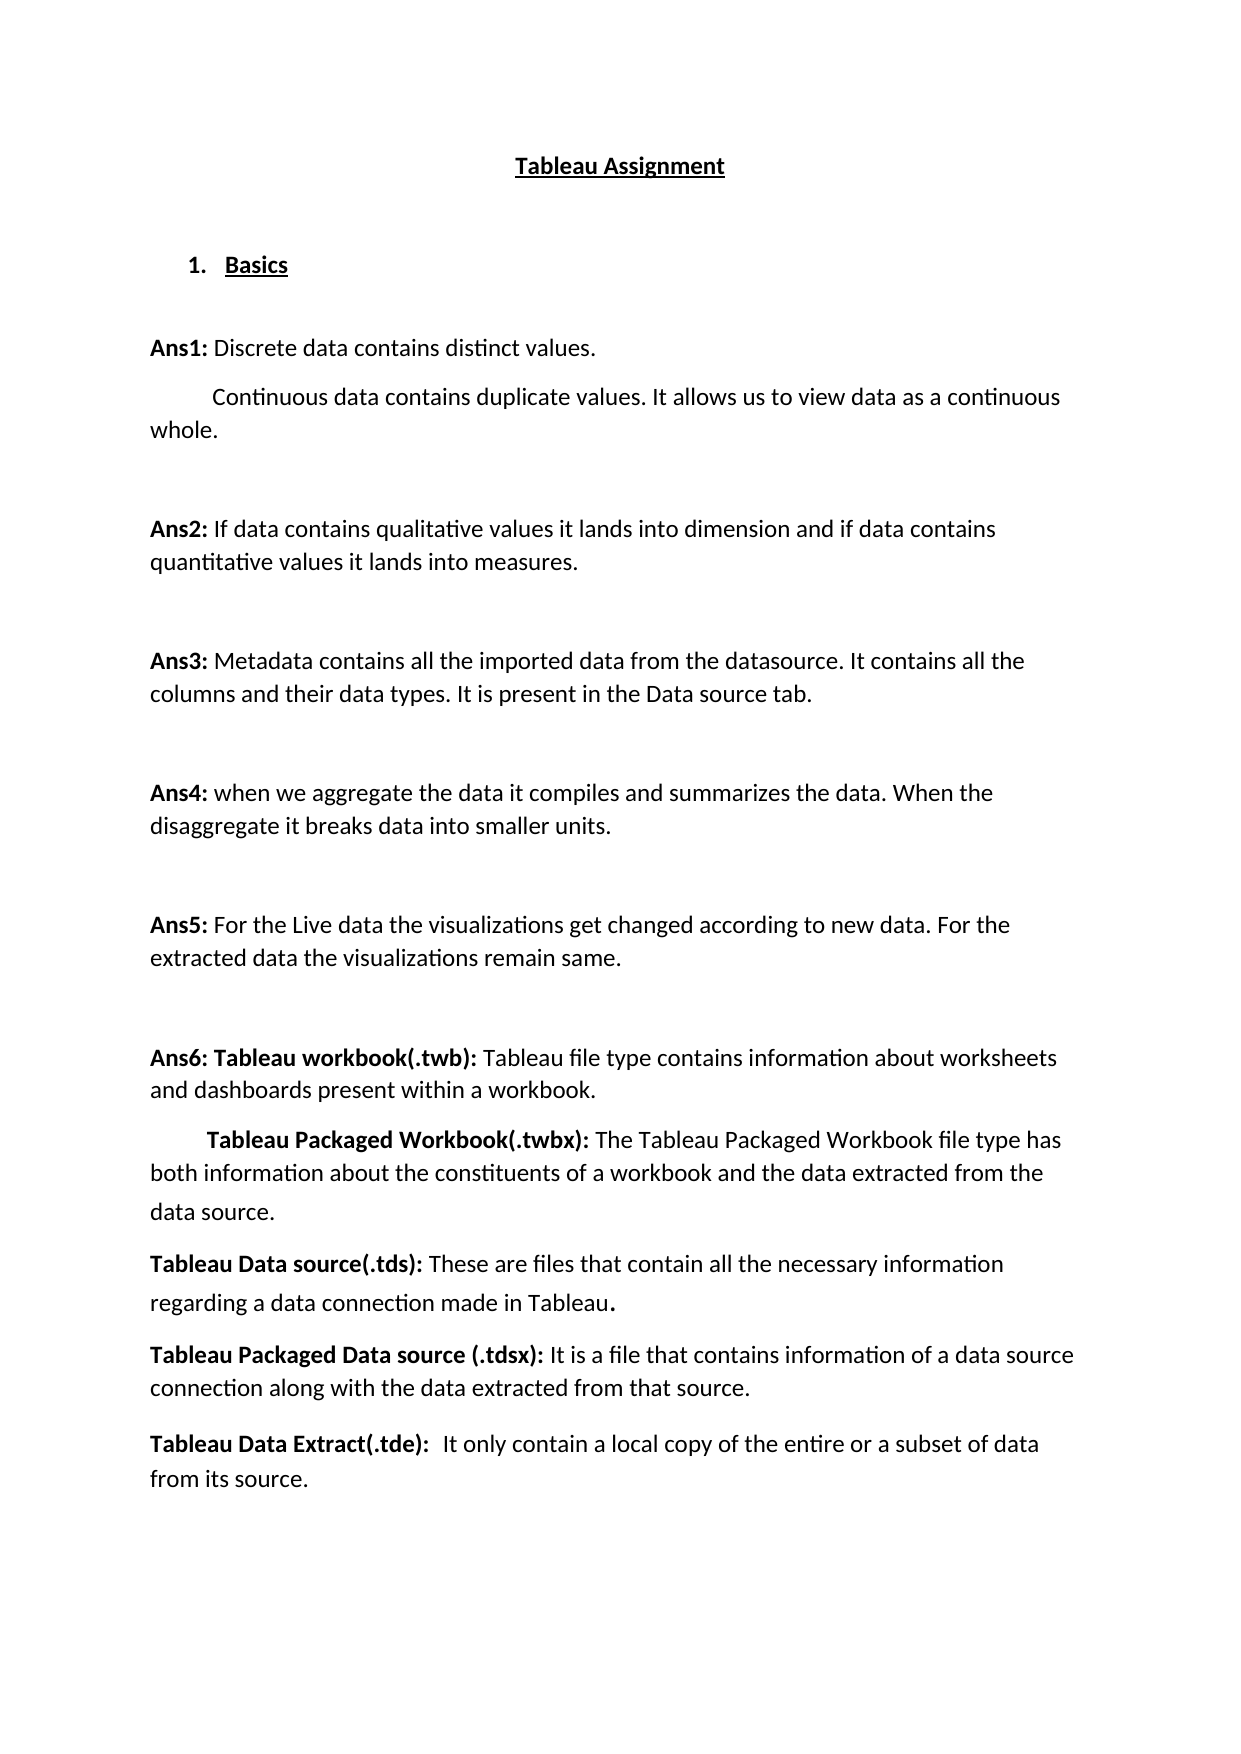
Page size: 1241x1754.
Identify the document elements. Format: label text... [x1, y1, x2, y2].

text Ans6: Tableau workbook(.twb): Tableau file type contains information about worksheets and dashboards present within a workbook. [150, 1042, 1090, 1105]
text Ans3: Metadata contains all the imported data from the datasource. It contains all the columns and their data types. It is present in the Data source tab. [150, 645, 1090, 709]
text Continuous data contains duplicate values. It allows us to view data as a continuous whole. [150, 381, 1090, 445]
text Tableau Data Extract(.tde): It only contain a local copy of the entire or a subset of data from its source. [150, 1422, 1090, 1493]
text Ans1: Discrete data contains distinct values. [150, 332, 1090, 362]
text Tableau Data source(.tds): These are files that contain all the necessary information regarding a data connection made in Tableau. [150, 1248, 1090, 1320]
text Tableau Packaged Workbook(.twbx): The Tableau Packaged Workbook file type has both information about the constituents of a workbook and the data extracted from the data source. [150, 1124, 1090, 1228]
text Ans4: when we aggregate the data it compiles and summarizes the data. When the disaggregate it breaks data into smaller units. [150, 777, 1090, 841]
text Ans2: If data contains qualitative values it lands into dimension and if data contains quantitative values it lands into measures. [150, 513, 1090, 577]
text Tableau Assignment [150, 150, 1090, 181]
list Basics [187, 249, 1090, 280]
text Tableau Packaged Data source (.tdsx): It is a file that contains information of a data source connection along with the data extracted from that source. [150, 1339, 1090, 1403]
text Ans5: For the Live data the visualizations get changed according to new data. For the extracted data the visualizations remain same. [150, 909, 1090, 973]
